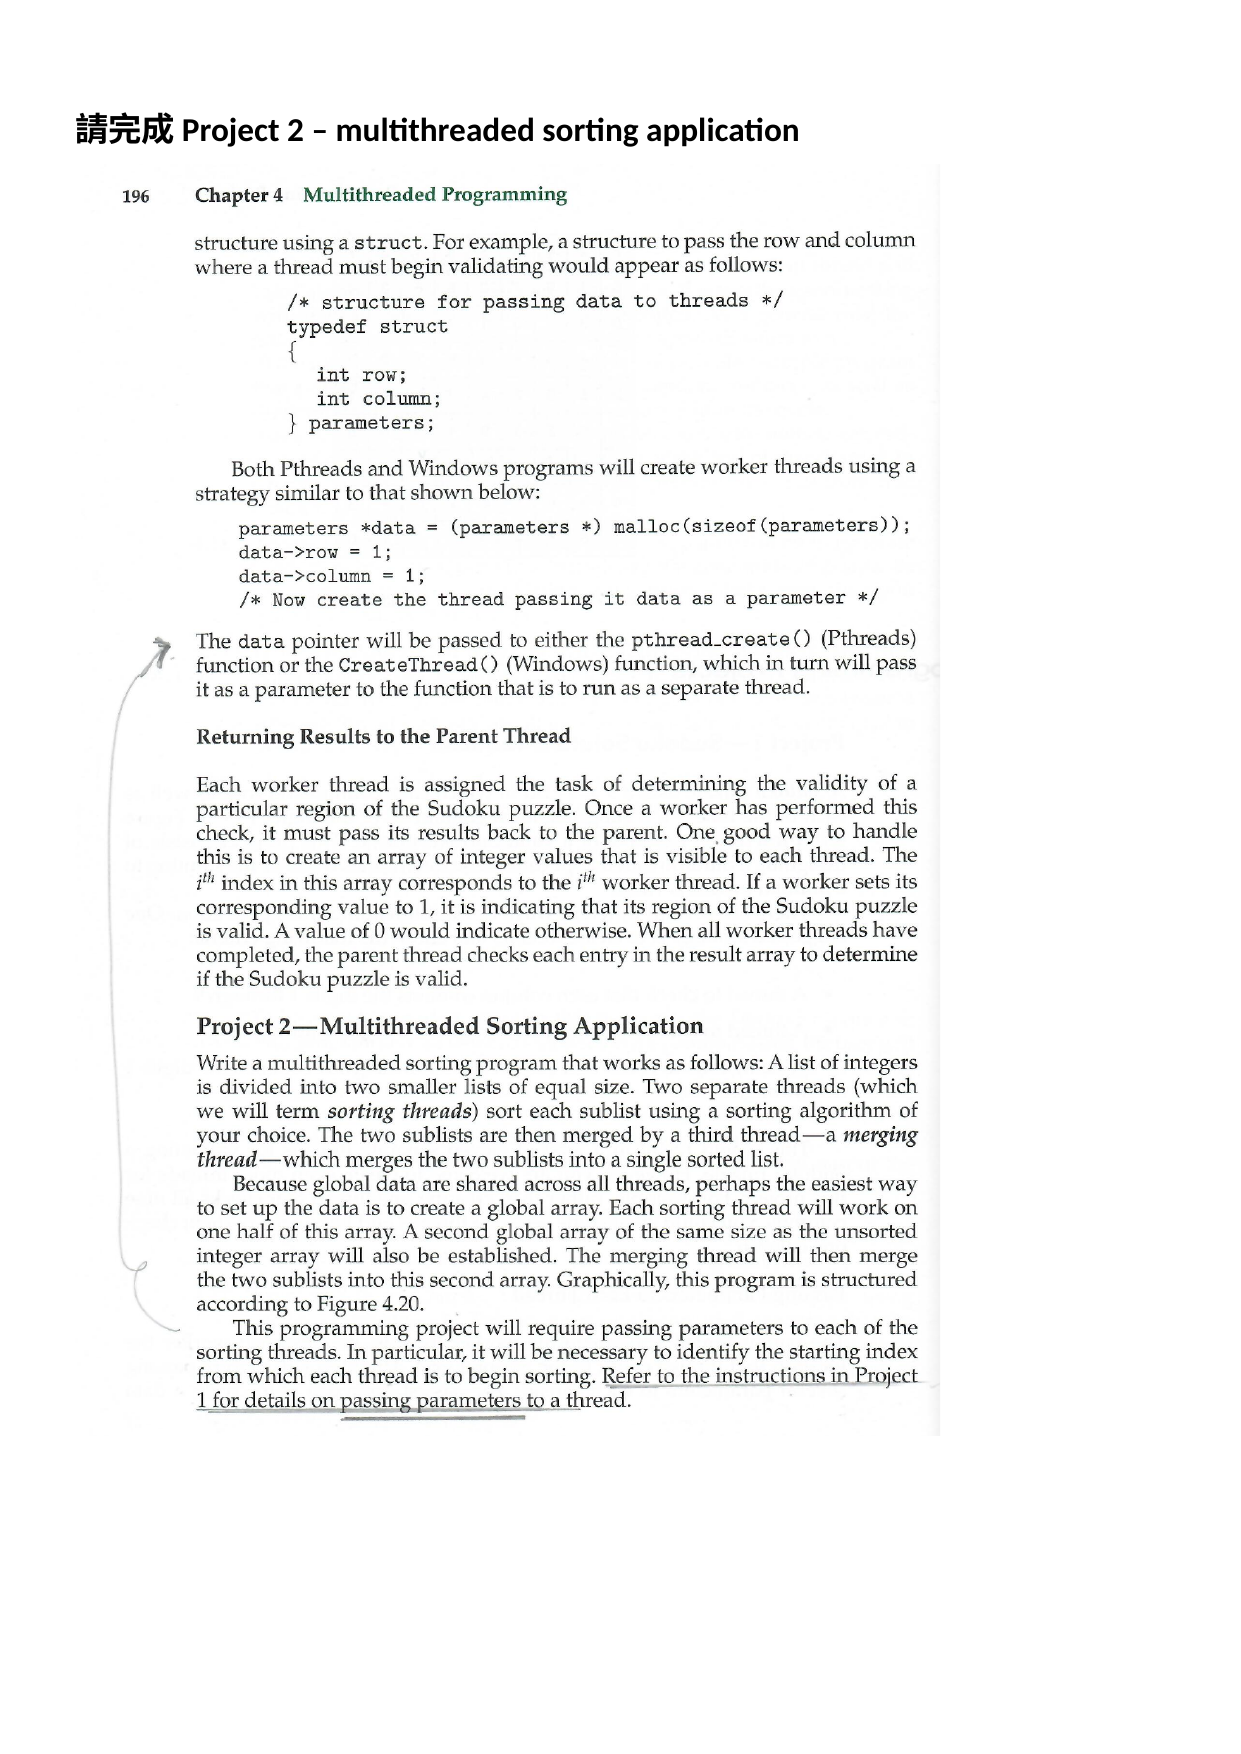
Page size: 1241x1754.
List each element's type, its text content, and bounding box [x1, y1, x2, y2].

picture [75, 164, 941, 1436]
text 請完成Project 2 – multithreaded sorting application [75, 89, 1165, 164]
